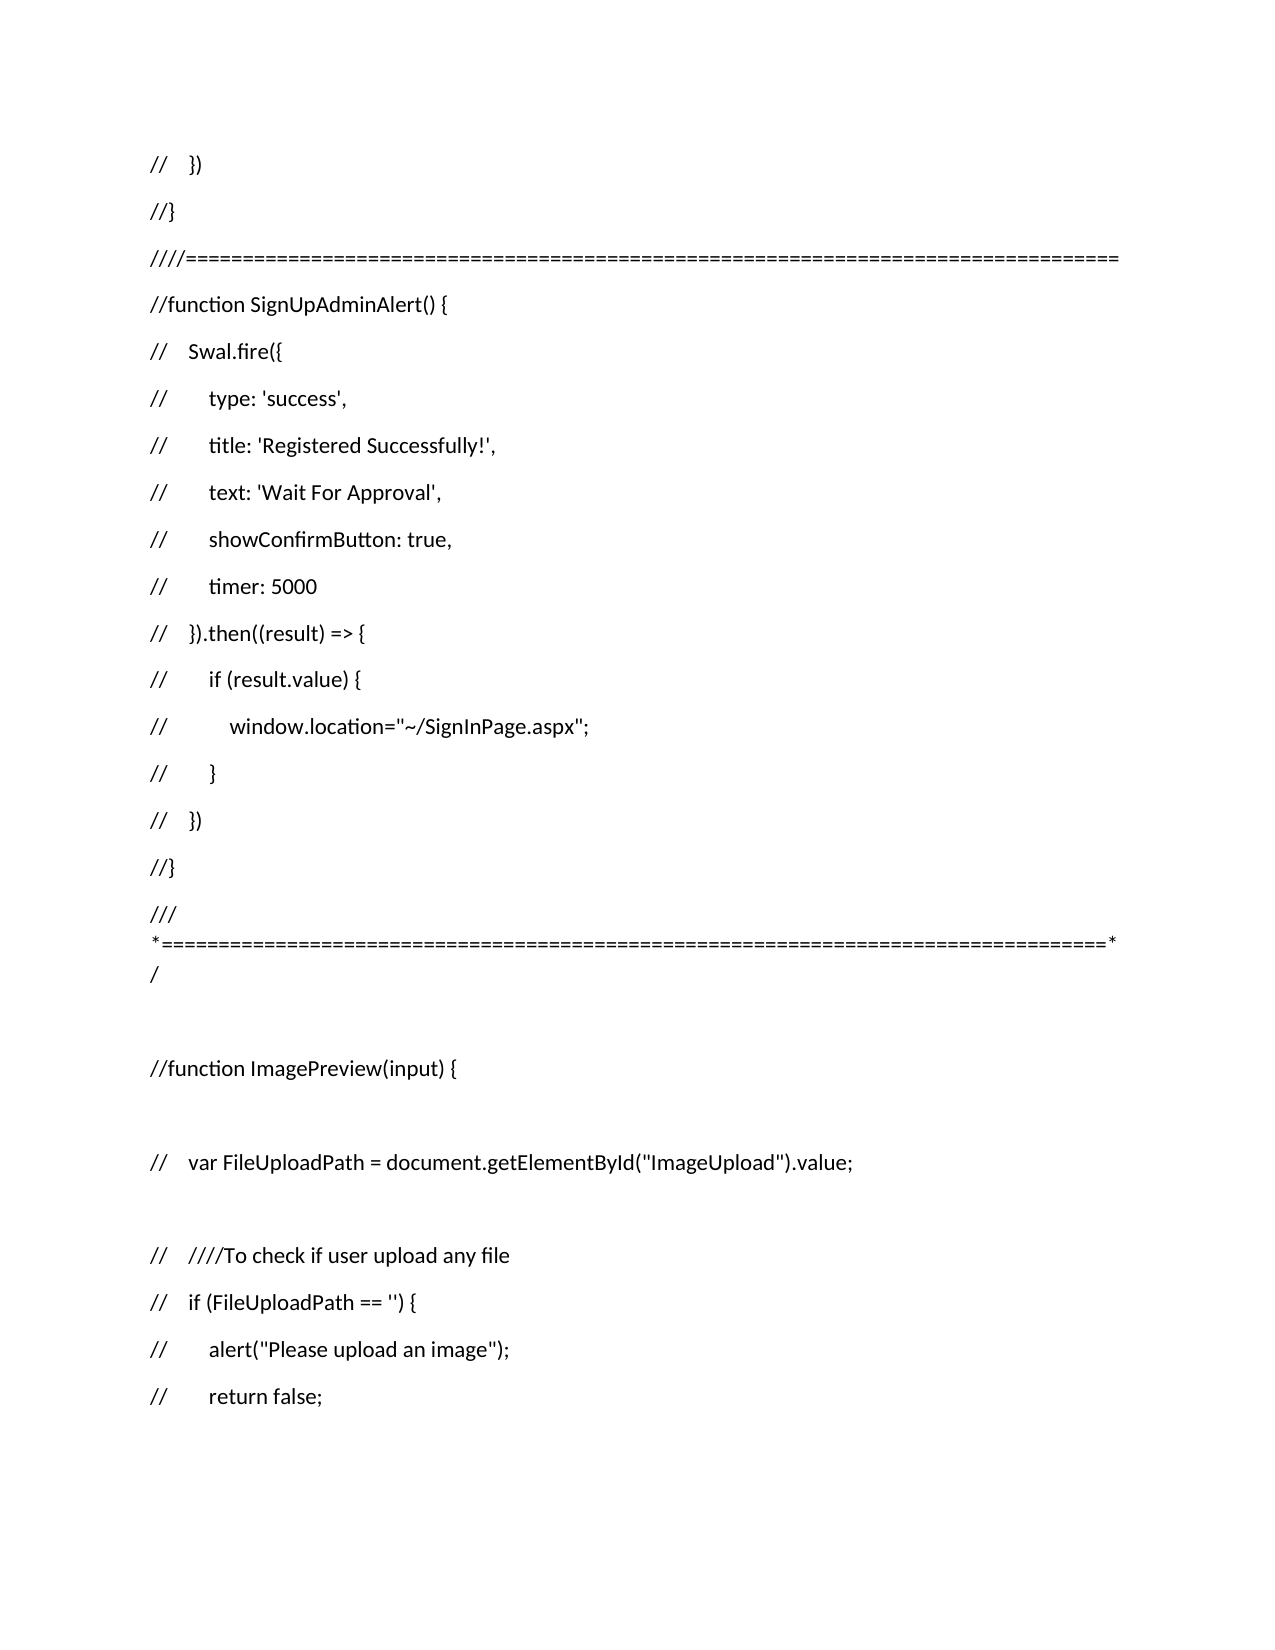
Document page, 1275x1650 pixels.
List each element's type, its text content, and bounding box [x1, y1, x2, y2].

text // }).then((result) => { [150, 619, 1125, 647]
text // if (FileUploadPath == '') { [150, 1288, 1125, 1317]
text // showConfirmButton: true, [150, 525, 1125, 553]
text // title: 'Registered Successfully!', [150, 431, 1125, 459]
text //} [150, 853, 1125, 881]
text //function SignUpAdminAlert() { [150, 291, 1125, 319]
text // } [150, 759, 1125, 787]
text ///*===================================================================================*/ [150, 900, 1125, 988]
text //} [150, 197, 1125, 225]
text // }) [150, 150, 1125, 178]
text // }) [150, 806, 1125, 834]
text // var FileUploadPath = document.getElementById("ImageUpload").value; [150, 1148, 1125, 1176]
text // return false; [150, 1382, 1125, 1410]
text // timer: 5000 [150, 572, 1125, 600]
text // ////To check if user upload any file [150, 1242, 1125, 1270]
text ////================================================================================== [150, 244, 1125, 272]
text // type: 'success', [150, 384, 1125, 412]
text // Swal.fire({ [150, 337, 1125, 366]
text // text: 'Wait For Approval', [150, 478, 1125, 506]
text // window.location="~/SignInPage.aspx"; [150, 712, 1125, 741]
text // alert("Please upload an image"); [150, 1335, 1125, 1363]
text //function ImagePreview(input) { [150, 1054, 1125, 1082]
text // if (result.value) { [150, 666, 1125, 694]
